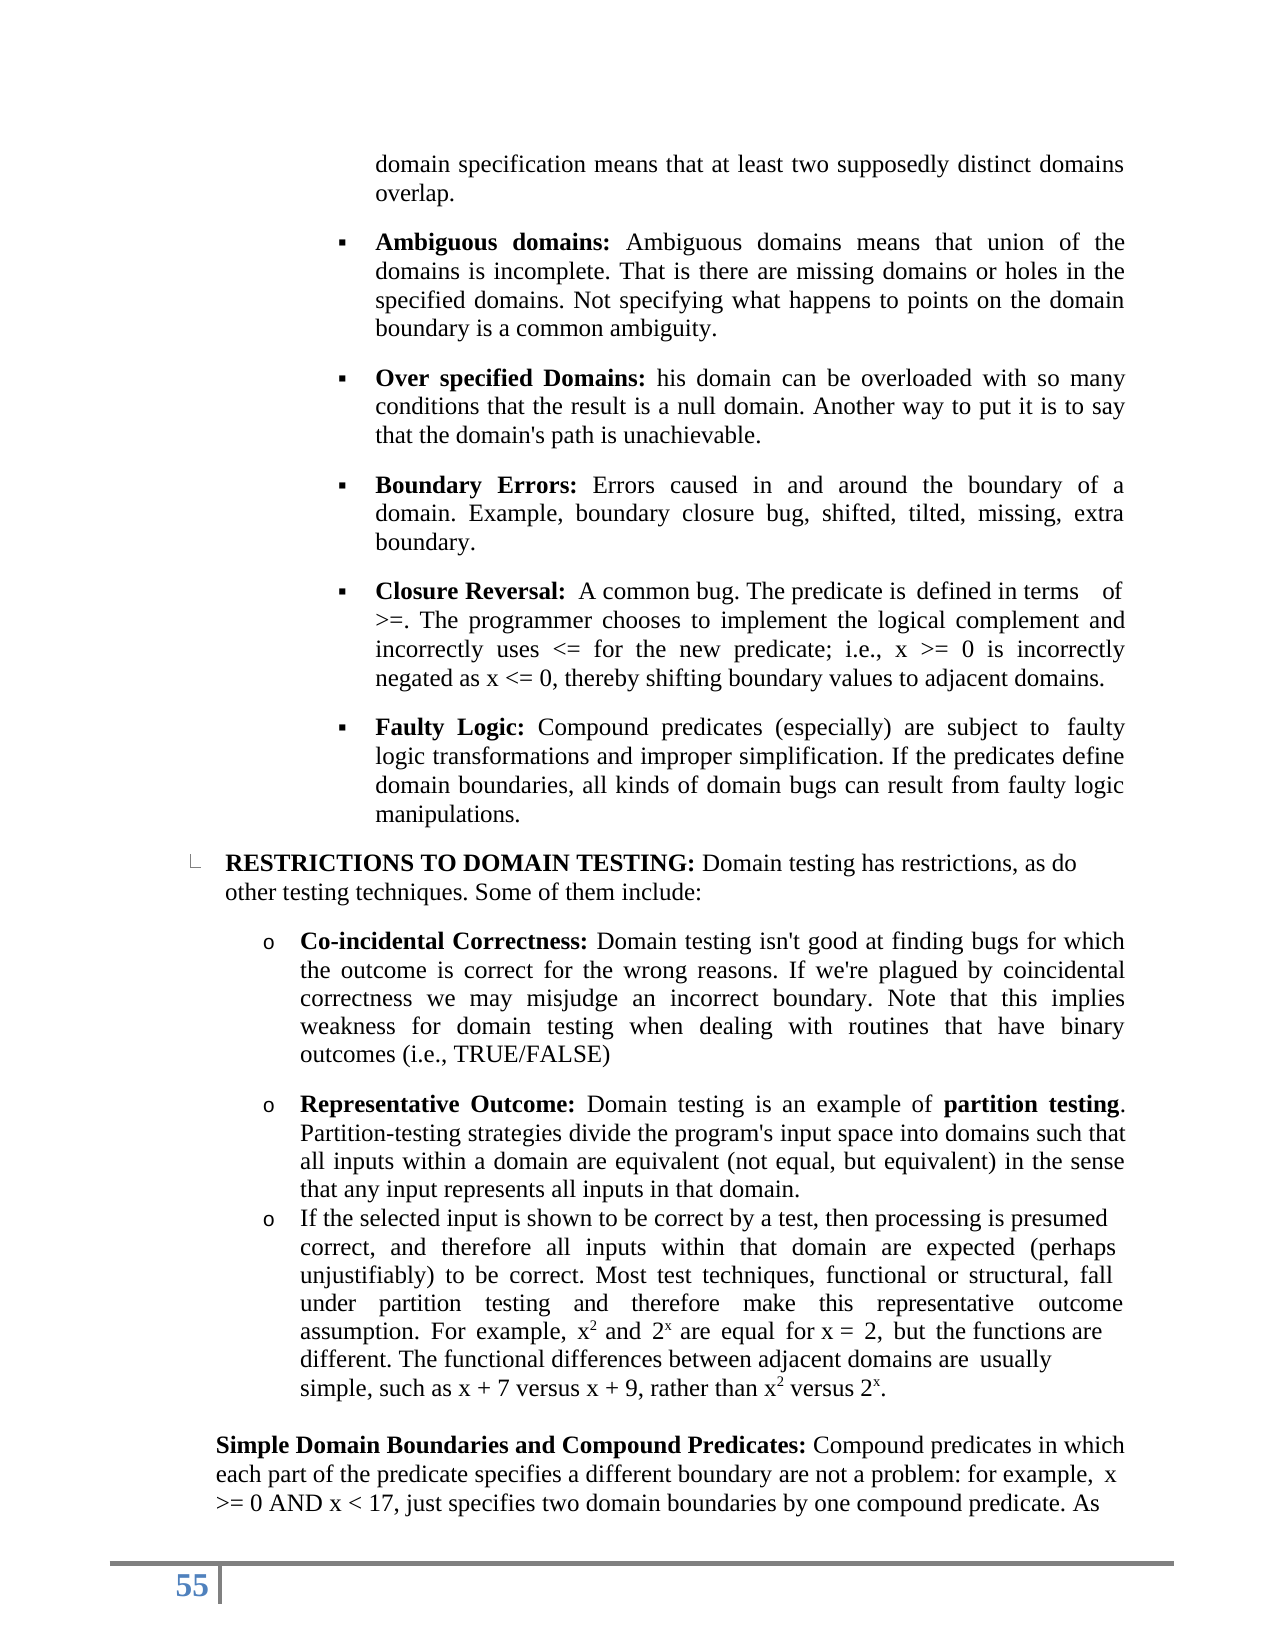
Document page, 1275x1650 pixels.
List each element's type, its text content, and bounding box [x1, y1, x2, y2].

picture [187, 848, 220, 872]
list Ambiguous domains: Ambiguous domains means that union of the domains is incomplete. That is there are missing domains or holes in the specified domains. Not specifying what happens to points on the domain boundary is a common ambiguity. [337, 227, 1125, 342]
list Faulty Logic: Compound predicates (especially) are subject to faulty logic transformations and improper simplification. If the predicates define domain boundaries, all kinds of domain bugs can result from faulty logic manipulations. [337, 712, 1125, 827]
list If the selected input is shown to be correct by a test, then processing is presumed correct, and therefore all inputs within that domain are expected (perhaps unjustifiably) to be correct. Most test techniques, functional or structural, fall under partition testing and therefore make this representative outcome assumption. For example, x2 and 2x are equal for x = 2, but the functions are different. The functional differences between adjacent domains are usually simple, such as x + 7 versus x + 9, rather than x2 versus 2x. [262, 1203, 1126, 1402]
list Co-incidental Correctness: Domain testing isn't good at finding bugs for which the outcome is correct for the wrong reasons. If we're plagued by coincidental correctness we may misjudge an incorrect boundary. Note that this implies weakness for domain testing when dealing with routines that have binary outcomes (i.e., TRUE/FALSE) [262, 926, 1126, 1068]
list Boundary Errors: Errors caused in and around the boundary of a domain. Example, boundary closure bug, shifted, tilted, missing, extra boundary. [337, 470, 1125, 556]
list Representative Outcome: Domain testing is an example of partition testing. Partition-testing strategies divide the program's input space into domains such that all inputs within a domain are equivalent (not equal, but equivalent) in the sense that any input represents all inputs in that domain. [262, 1089, 1126, 1203]
text RESTRICTIONS TO DOMAIN TESTING: Domain testing has restrictions, as do other testing techniques. Some of them include: [187, 848, 1111, 905]
text Simple Domain Boundaries and Compound Predicates: Compound predicates in which each part of the predicate specifies a different boundary are not a problem: for example, x [216, 1430, 1136, 1487]
list Closure Reversal: A common bug. The predicate is defined in terms of [337, 576, 1185, 605]
text >= 0 AND x < 17, just specifies two domain boundaries by one compound predicate. As [216, 1488, 1185, 1517]
text >=. The programmer chooses to implement the logical complement and incorrectly uses <= for the new predicate; i.e., x >= 0 is incorrectly negated as x <= 0, thereby shifting boundary values to adjacent domains. [375, 605, 1126, 692]
list Over specified Domains: his domain can be overloaded with so many conditions that the result is a null domain. Another way to put it is to say that the domain's path is unachievable. [337, 363, 1126, 449]
text domain specification means that at least two supposedly distinct domains overlap. [375, 149, 1125, 207]
